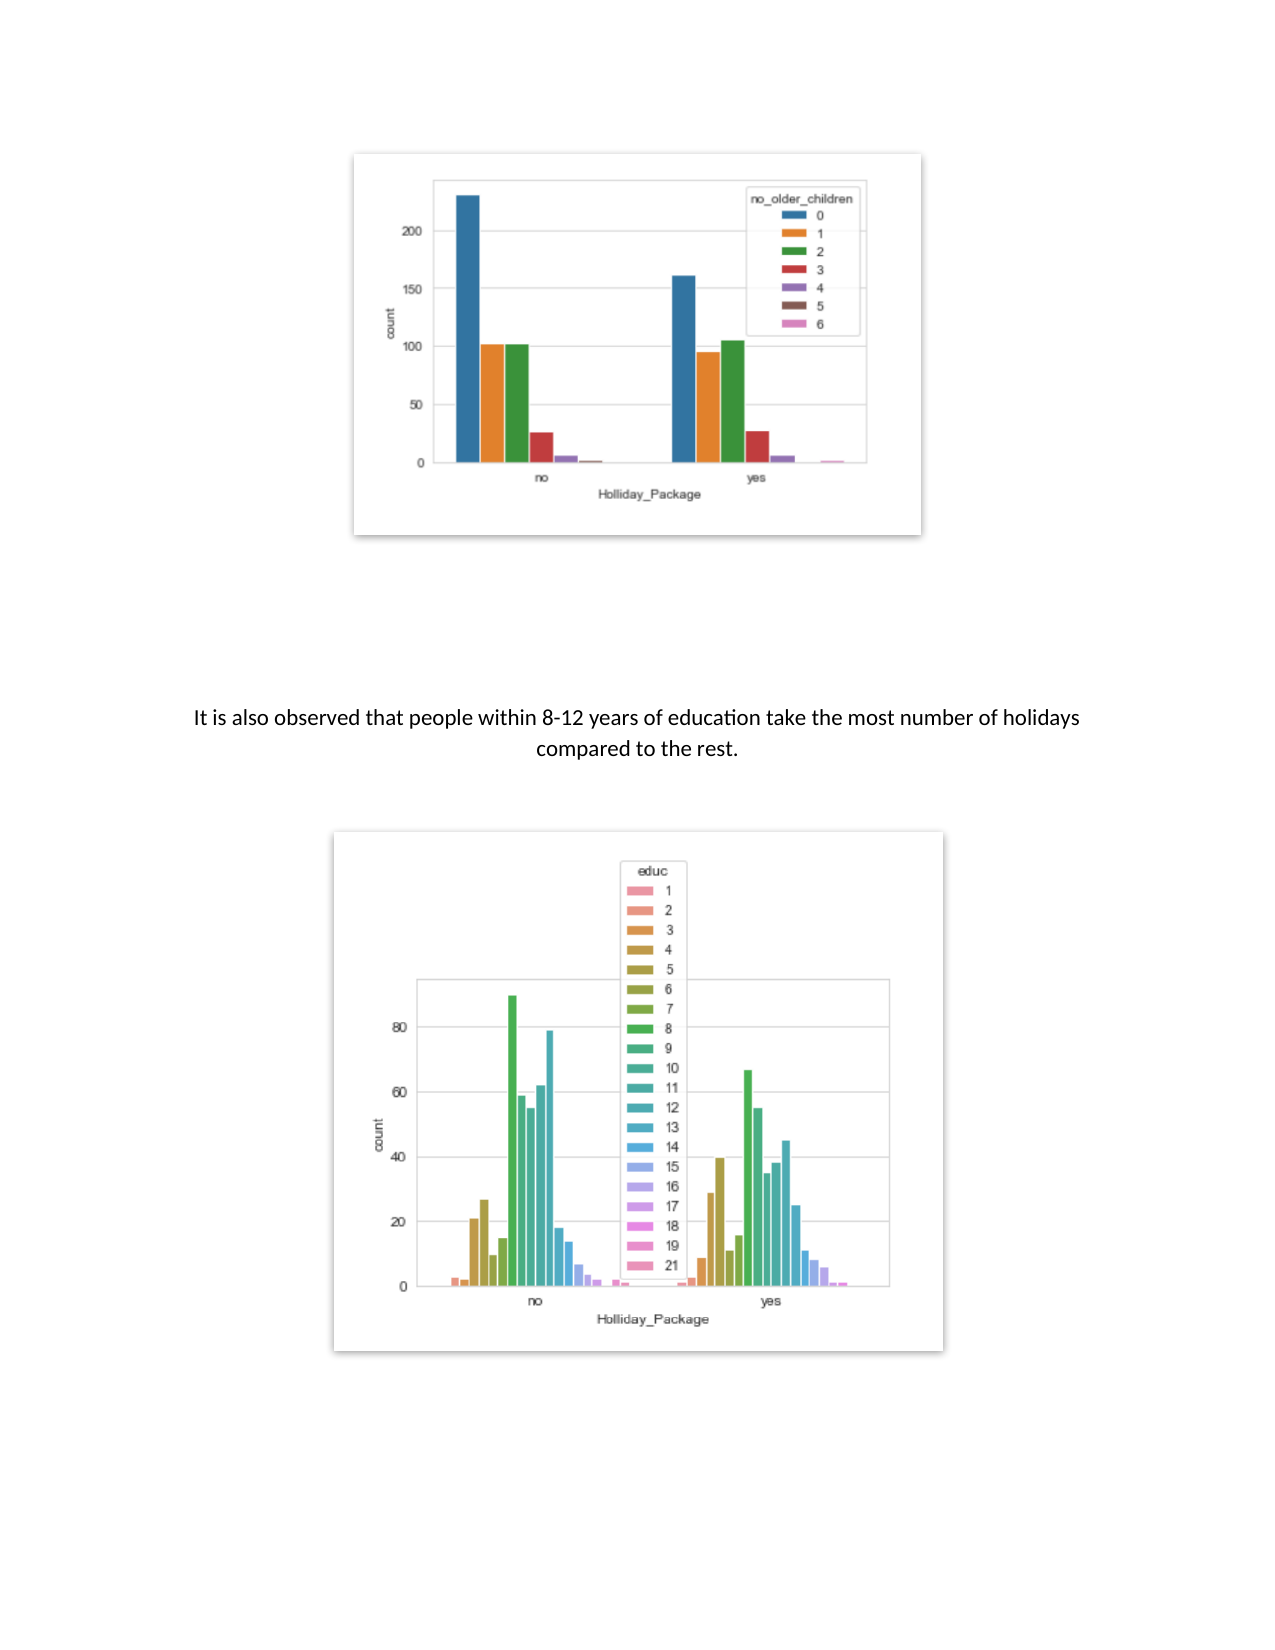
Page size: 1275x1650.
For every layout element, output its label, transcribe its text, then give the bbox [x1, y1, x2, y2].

picture [369, 169, 906, 520]
text It is also observed that people within 8-12 years of education take the most number of holidays compared to the rest. [150, 703, 1125, 762]
picture [348, 846, 928, 1337]
